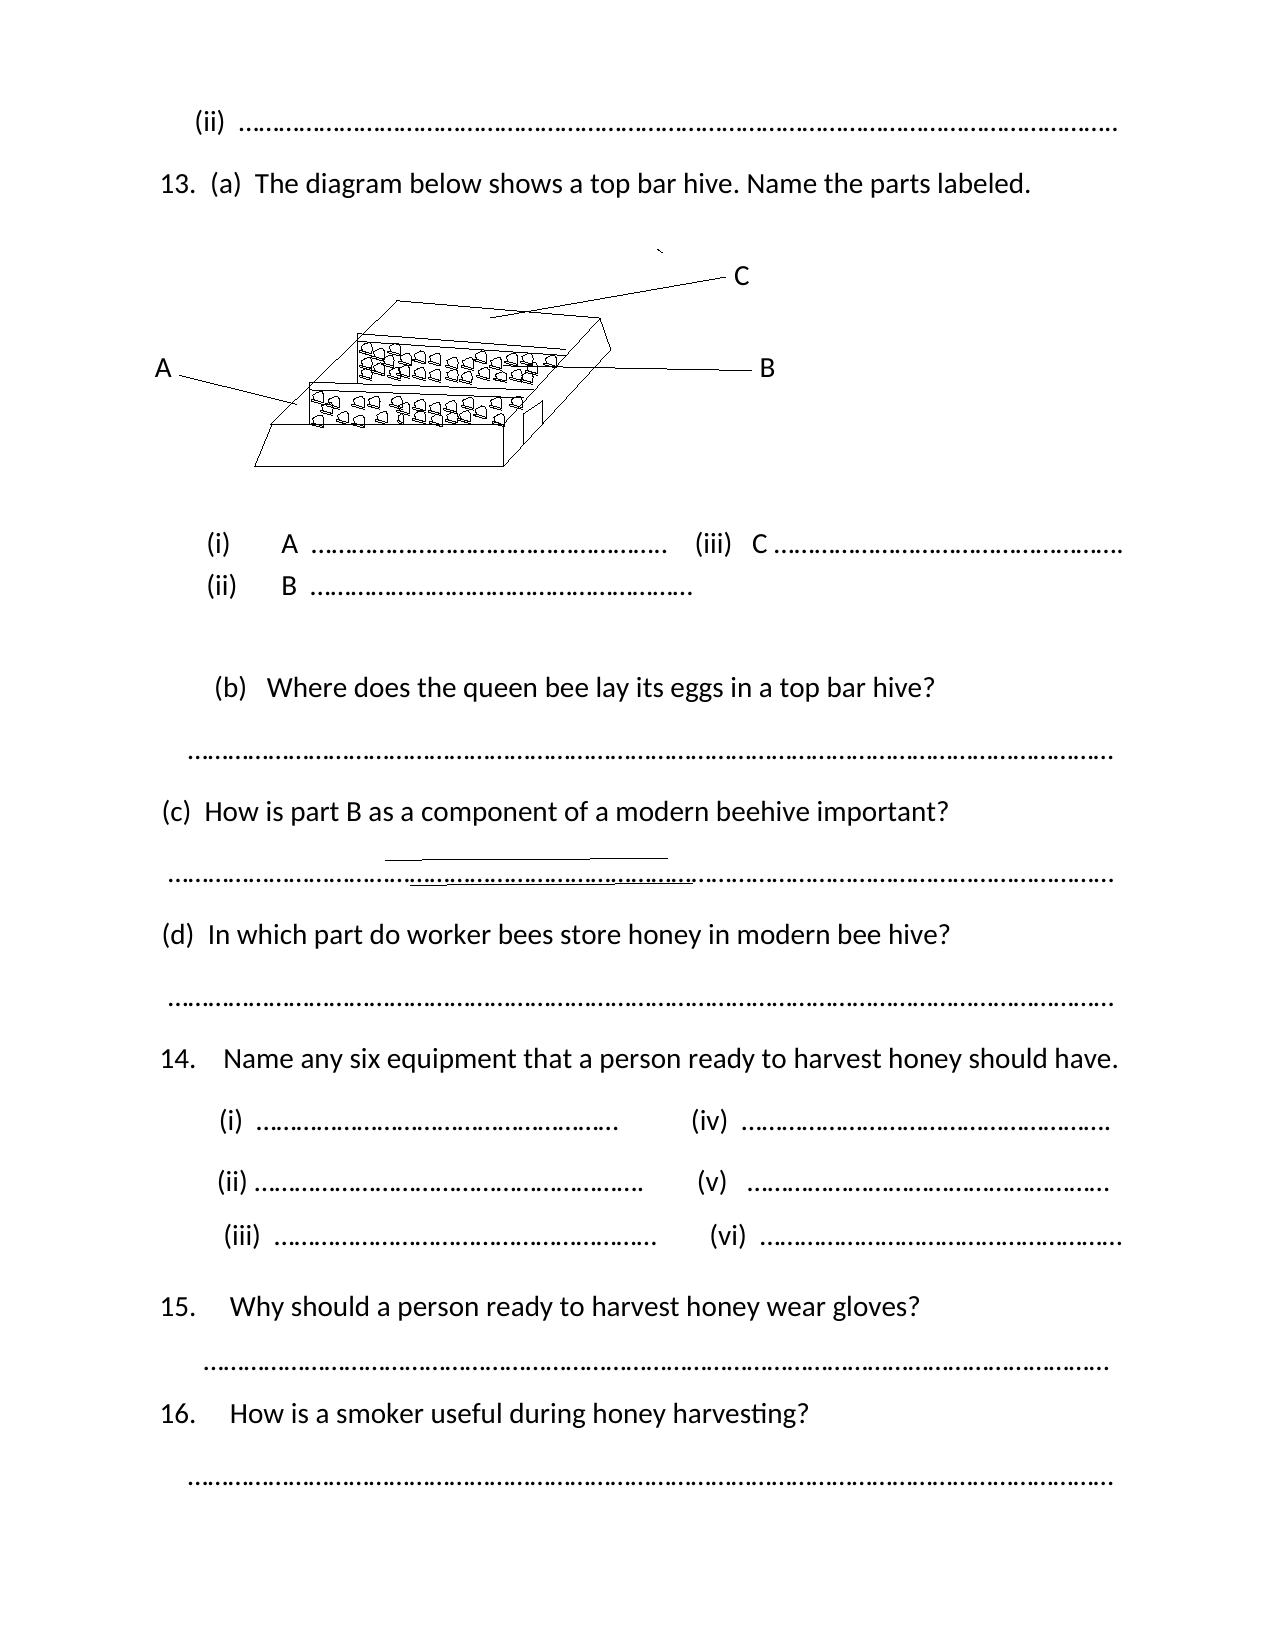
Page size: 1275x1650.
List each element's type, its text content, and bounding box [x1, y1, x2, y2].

text (b) Where does the queen bee lay its eggs in a top bar hive? [122, 669, 1125, 705]
text (c) How is part B as a component of a modern beehive important? [122, 793, 1125, 828]
text …………………………………………………………………………………………………………………………… [122, 854, 1125, 890]
list Why should a person ready to harvest honey wear gloves? [159, 1288, 1125, 1324]
list (iii) ………………………………………………… (vi) ……………………………………………… [197, 1217, 1125, 1252]
list ……………………………………………………………………………………………………………………… [197, 1342, 1125, 1377]
text ………………………………………………………………………………………………………………………… [122, 731, 1125, 767]
text (i) ……………………………………………… (iv) ………………………………………………. [159, 1102, 1125, 1137]
text A B [122, 349, 1125, 385]
list B ………………………………………………… [206, 567, 1125, 602]
text (d) In which part do worker bees store honey in modern bee hive? [122, 916, 1125, 952]
text …………………………………………………………………………………………………………………………… [122, 978, 1125, 1014]
list (ii) …………………………………………………. (v) ……………………………………………… [197, 1163, 1125, 1199]
list How is a smoker useful during honey harvesting? [159, 1395, 1125, 1431]
text C [122, 257, 1125, 293]
text (ii) ………………………………………………………………………………………………………………….. [122, 103, 1125, 139]
list (a) The diagram below shows a top bar hive. Name the parts labeled. [159, 165, 1125, 201]
list Name any six equipment that a person ready to harvest honey should have. [159, 1040, 1125, 1076]
list A …………………………………………….. (iii) C ……………………………………………. [206, 526, 1125, 561]
text ………………………………………………………………………………………………………………………… [122, 1457, 1125, 1492]
